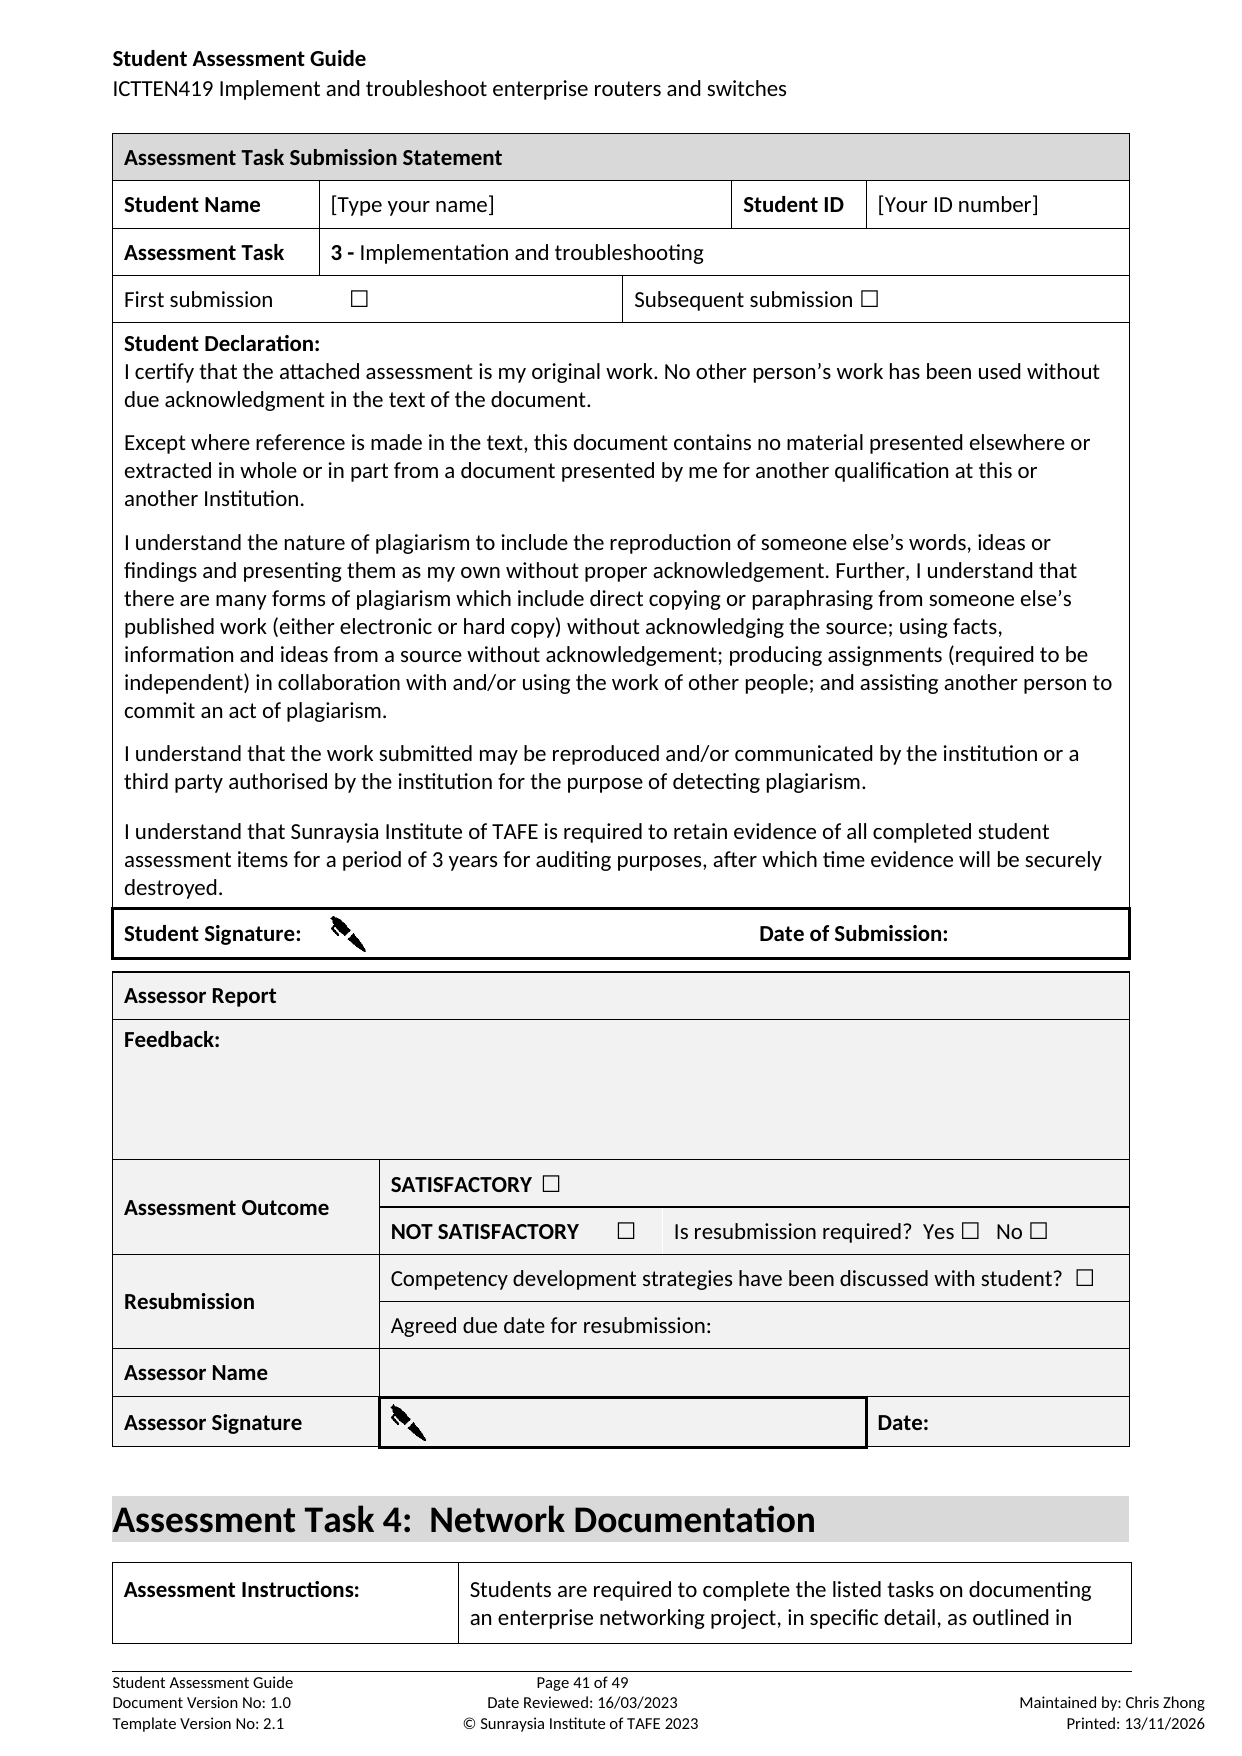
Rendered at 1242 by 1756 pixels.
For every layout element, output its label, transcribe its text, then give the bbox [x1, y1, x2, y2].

table_cell Agreed due date for resubmission: [380, 1302, 1129, 1348]
table_cell Competency development strategies have been discussed with student? [380, 1255, 1129, 1301]
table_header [113, 1563, 458, 1643]
picture [330, 916, 366, 952]
table_header Assessor Report [113, 973, 1129, 1019]
table_cell [320, 181, 731, 227]
table_cell Student Name [113, 181, 319, 227]
table_cell Student Declaration: I certify that the attached assessment is my original work. No other person’s work has been used without due acknowledgment in the text of the document. Except where reference is made in the text, this document contains no material presented elsewhere or extracted in whole or in part from a document presented by me for another qualification at this or another Institution. I understand the nature of plagiarism to include the reproduction of someone else’s words, ideas or findings and presenting them as my own without proper acknowledgement. Further, I understand that there are many forms of plagiarism which include direct copying or paraphrasing from someone else’s published work (either electronic or hard copy) without acknowledging the source; using facts, information and ideas from a source without acknowledgement; producing assignments (required to be independent) in collaboration with and/or using the work of other people; and assisting another person to commit an act of plagiarism. I understand that the work submitted may be reproduced and/or communicated by the institution or a third party authorised by the institution for the purpose of detecting plagiarism. I understand that Sunraysia Institute of TAFE is required to retain evidence of all completed student assessment items for a period of 3 years for auditing purposes, after which time evidence will be securely destroyed. [113, 323, 1129, 907]
table_cell Subsequent submission [623, 276, 1129, 322]
table_cell Assessment Outcome [113, 1160, 379, 1254]
picture [390, 1404, 426, 1441]
text Assessment Task 4: Network Documentation [112, 1496, 1129, 1542]
table_cell Assessor Name [113, 1349, 379, 1396]
table_cell Resubmission [113, 1255, 379, 1348]
table_cell Date: [868, 1397, 1129, 1446]
table_cell Is resubmission required? Yes No [663, 1208, 1129, 1254]
table_cell Feedback: [113, 1020, 1129, 1159]
table_header Assessment Task Submission Statement [113, 134, 1129, 180]
table_cell [381, 1399, 865, 1446]
table_cell 3 - [320, 229, 1129, 275]
table_cell [867, 181, 1129, 227]
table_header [459, 1563, 1131, 1643]
table_cell Date of Submission: [748, 910, 1128, 957]
table_cell First submission [113, 276, 622, 322]
table_cell NOT SATISFACTORY [380, 1208, 662, 1254]
table_cell Assessor Signature [113, 1397, 378, 1446]
table_cell Student Signature: [114, 910, 319, 957]
table_cell [380, 1349, 1129, 1396]
table_cell [319, 910, 748, 957]
table_cell SATISFACTORY [380, 1160, 1129, 1206]
table_cell Student ID [732, 181, 866, 227]
table_cell Assessment Task [113, 229, 319, 275]
